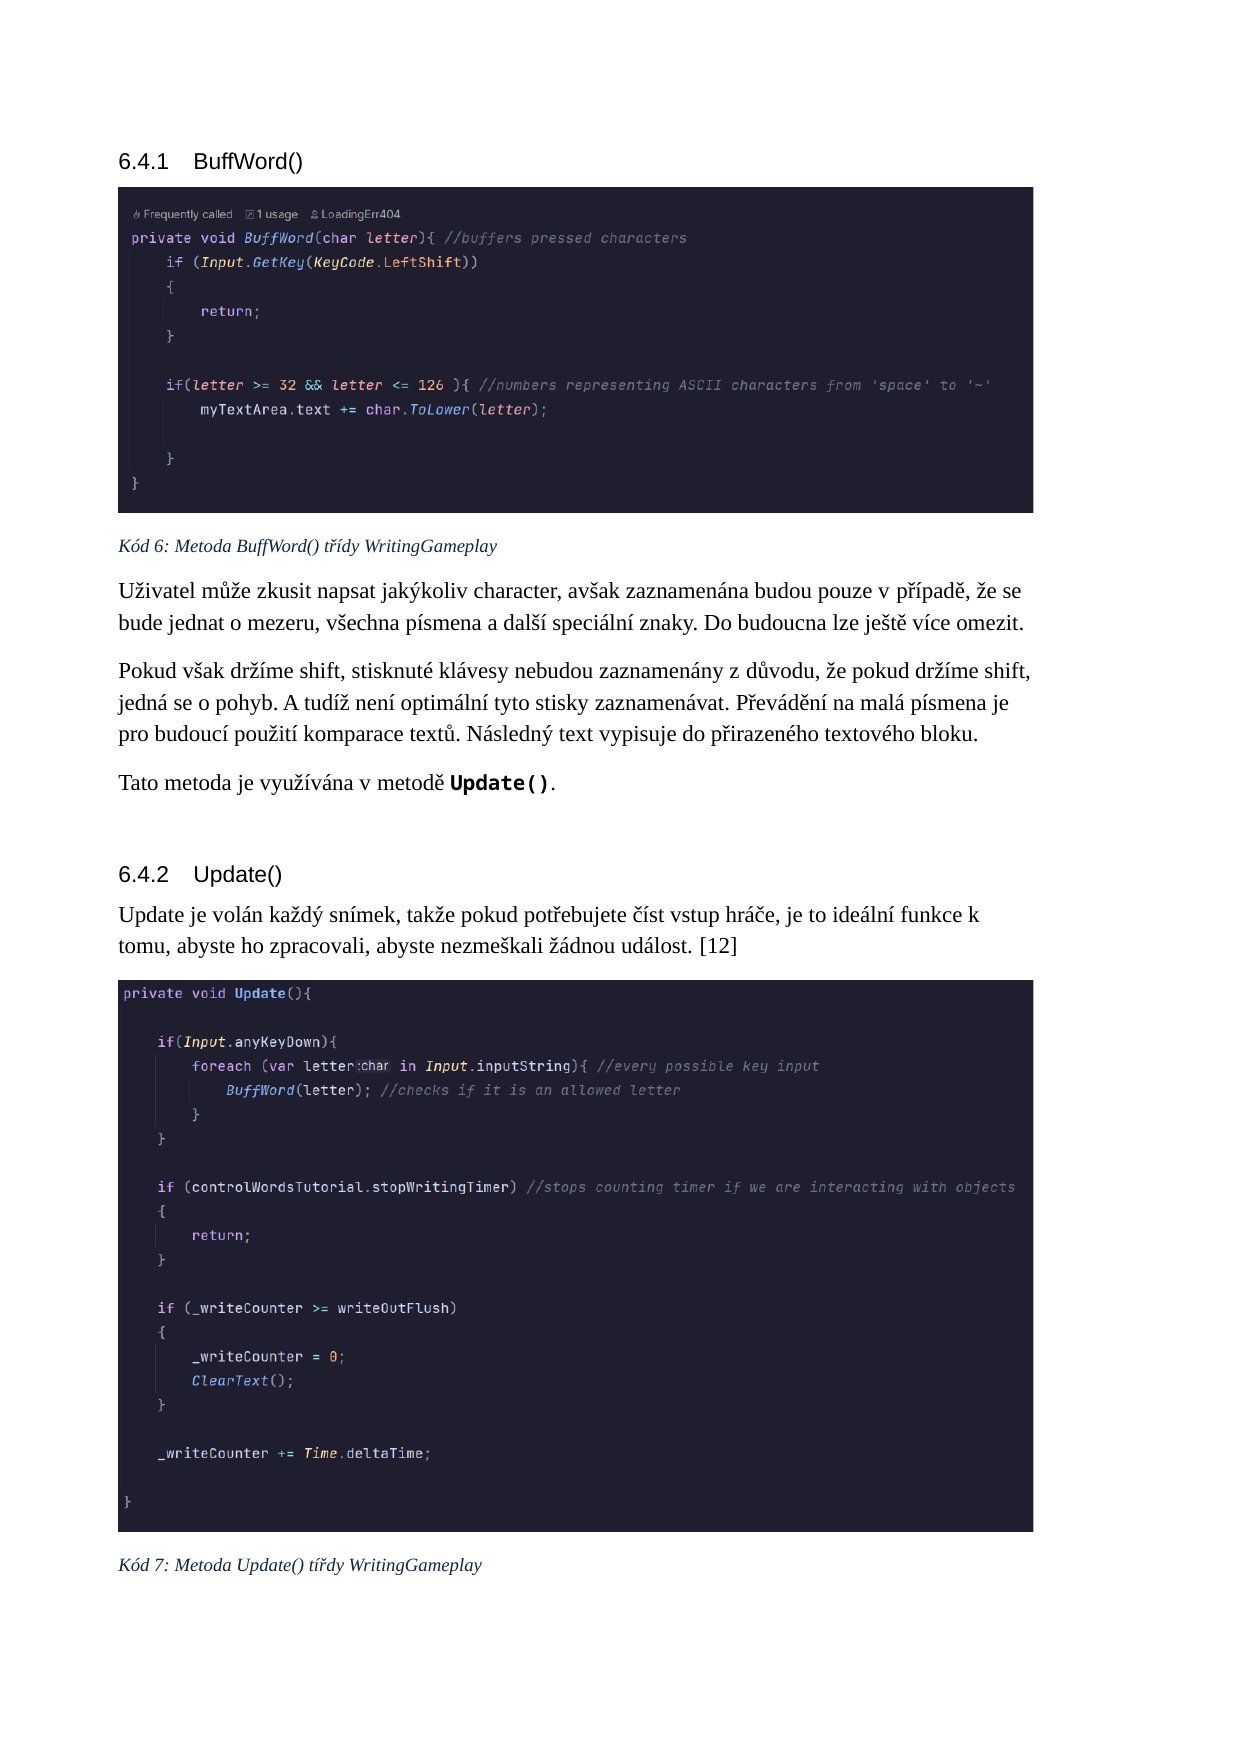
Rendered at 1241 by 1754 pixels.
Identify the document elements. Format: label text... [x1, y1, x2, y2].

text Kód 7: Metoda Update() tířdy WritingGameplay [118, 1554, 1033, 1575]
text Pokud však držíme shift, stisknuté klávesy nebudou zaznamenány z důvodu, že pokud držíme shift, jedná se o pohyb. A tudíž není optimální tyto stisky zaznamenávat. Převádění na malá písmena je pro budoucí použití komparace textů. Následný text vypisuje do přirazeného textového bloku. [118, 657, 1033, 747]
subtitle BuffWord() [118, 148, 1033, 174]
picture [118, 980, 1034, 1532]
text Uživatel může zkusit napsat jakýkoliv character, avšak zaznamenána budou pouze v případě, že se bude jednat o mezeru, všechna písmena a další speciální znaky. Do budoucna lze ještě více omezit. [118, 577, 1033, 635]
text Kód 6: Metoda BuffWord() třídy WritingGameplay [118, 535, 1033, 556]
text Tato metoda je využívána v metodě Update(). [118, 768, 1033, 797]
subtitle Update() [118, 861, 1033, 887]
text Update je volán každý snímek, takže pokud potřebujete číst vstup hráče, je to ideální funkce k tomu, abyste ho zpracovali, abyste nezmeškali žádnou událost. [118, 901, 1033, 959]
picture [118, 187, 1034, 513]
